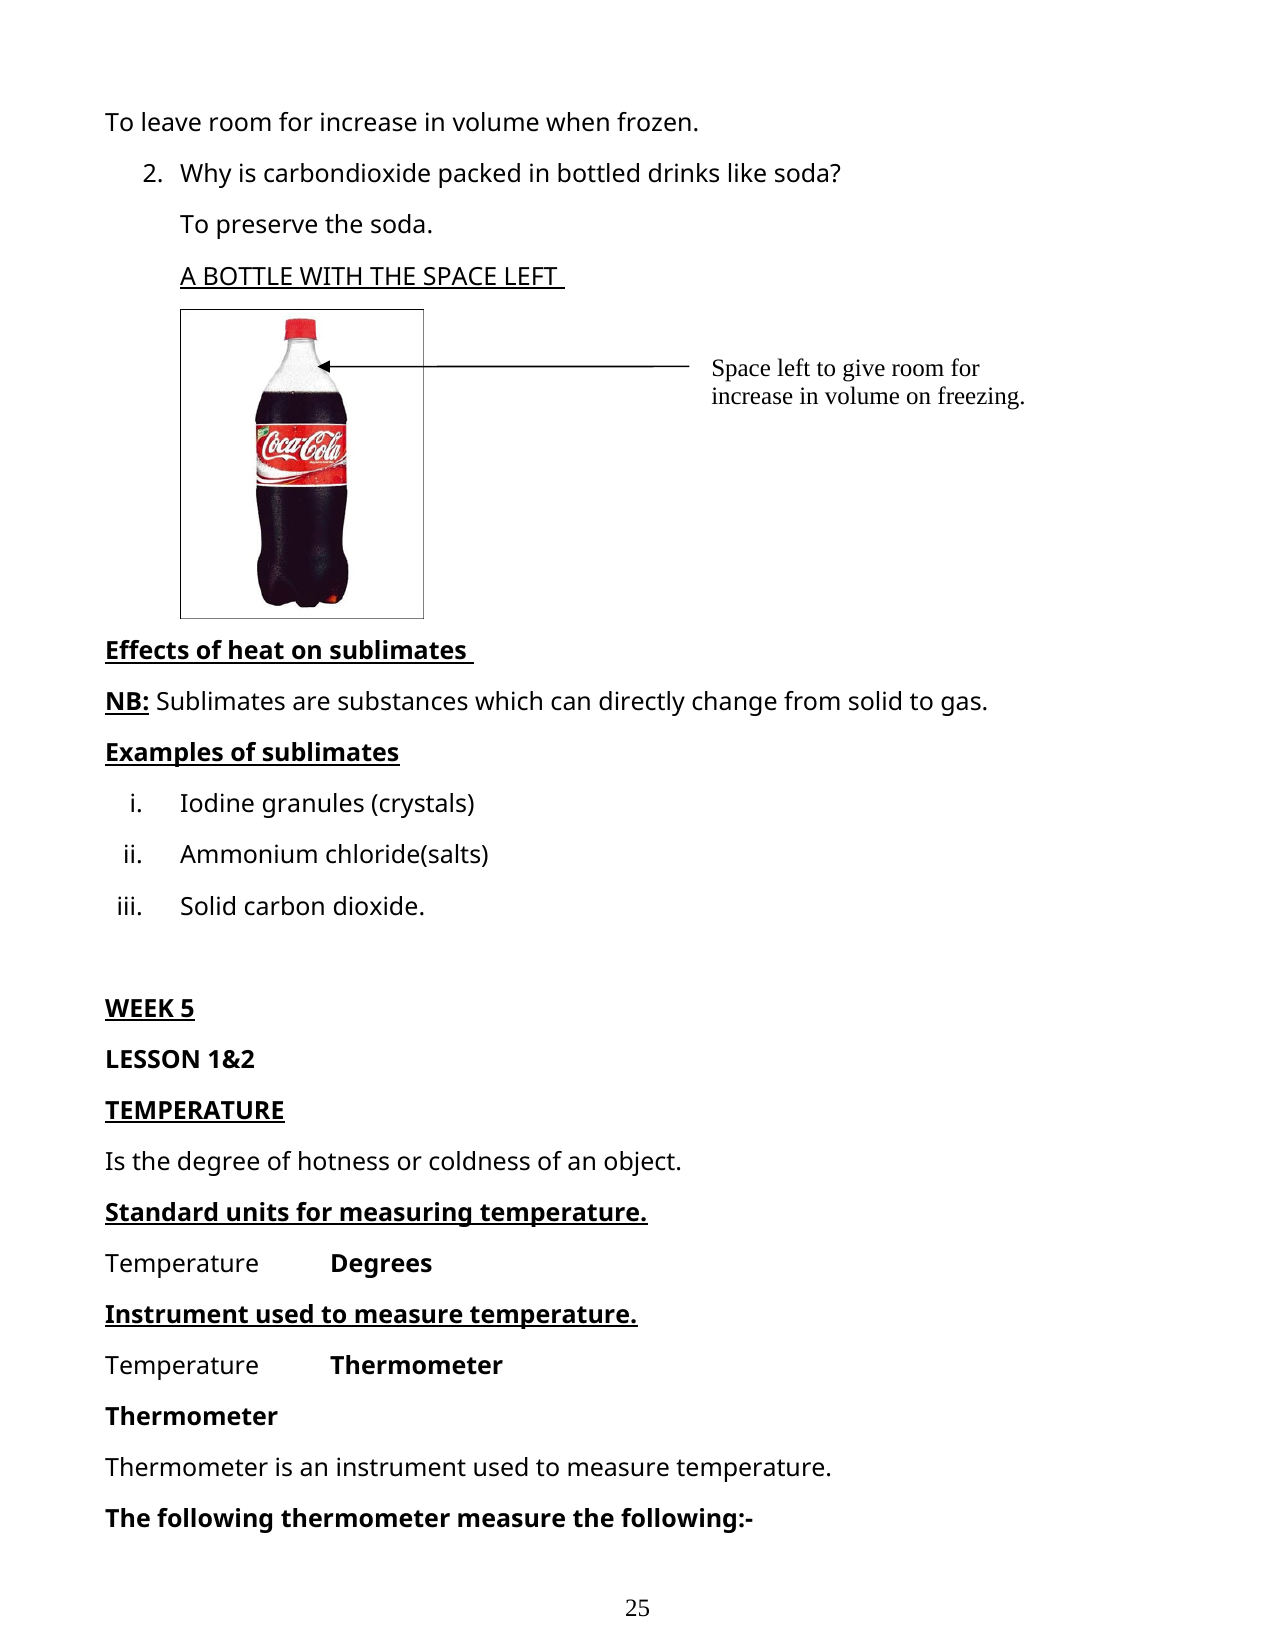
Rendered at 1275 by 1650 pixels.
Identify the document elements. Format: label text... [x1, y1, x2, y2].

list Why is carbondioxide packed in bottled drinks like soda? [142, 156, 1170, 190]
text TEMPERATURE [105, 1092, 1170, 1126]
text Standard units for measuring temperature. [105, 1194, 1170, 1228]
text Thermometer [105, 1398, 1170, 1433]
list Ammonium chloride(salts) [142, 837, 1170, 871]
text WEEK 5 [105, 990, 1170, 1024]
text Temperature Thermometer [105, 1347, 1170, 1382]
text Examples of sublimates [105, 735, 1170, 769]
text Instrument used to measure temperature. [105, 1296, 1170, 1331]
picture [180, 309, 424, 619]
text A BOTTLE WITH THE SPACE LEFT [180, 258, 1170, 292]
text The following thermometer measure the following:- [105, 1501, 1170, 1535]
text Thermometer is an instrument used to measure temperature. [105, 1449, 1170, 1484]
list Iodine granules (crystals) [142, 786, 1170, 820]
text To leave room for increase in volume when frozen. [105, 105, 1170, 139]
list Solid carbon dioxide. [142, 888, 1170, 922]
text Temperature Degrees [105, 1245, 1170, 1279]
text Effects of heat on sublimates [105, 633, 1170, 667]
text NB: Sublimates are substances which can directly change from solid to gas. [105, 684, 1170, 718]
text Is the degree of hotness or coldness of an object. [105, 1143, 1170, 1177]
text To preserve the soda. [180, 207, 1170, 241]
text LESSON 1&2 [105, 1041, 1170, 1075]
